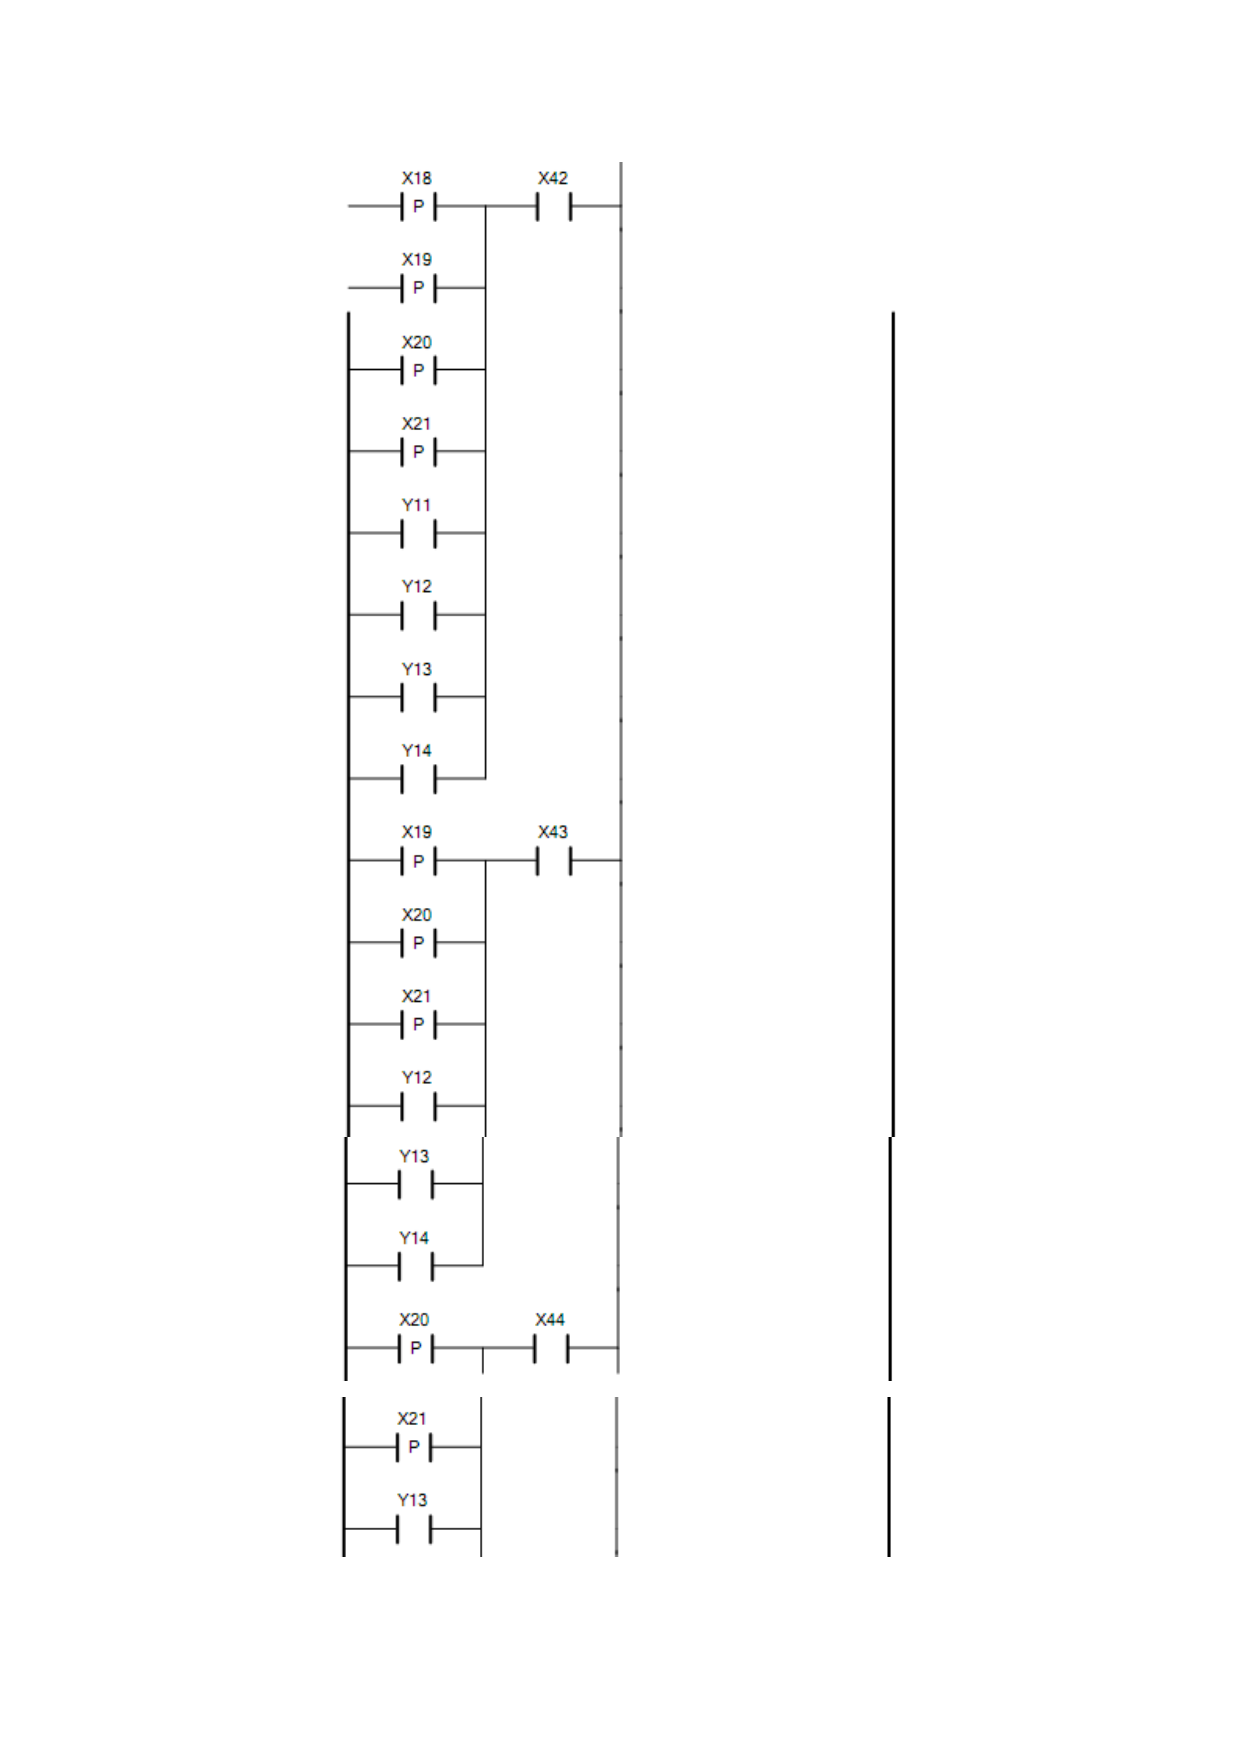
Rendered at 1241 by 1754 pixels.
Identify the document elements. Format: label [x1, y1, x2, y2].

picture [337, 162, 903, 1381]
picture [335, 1397, 905, 1557]
